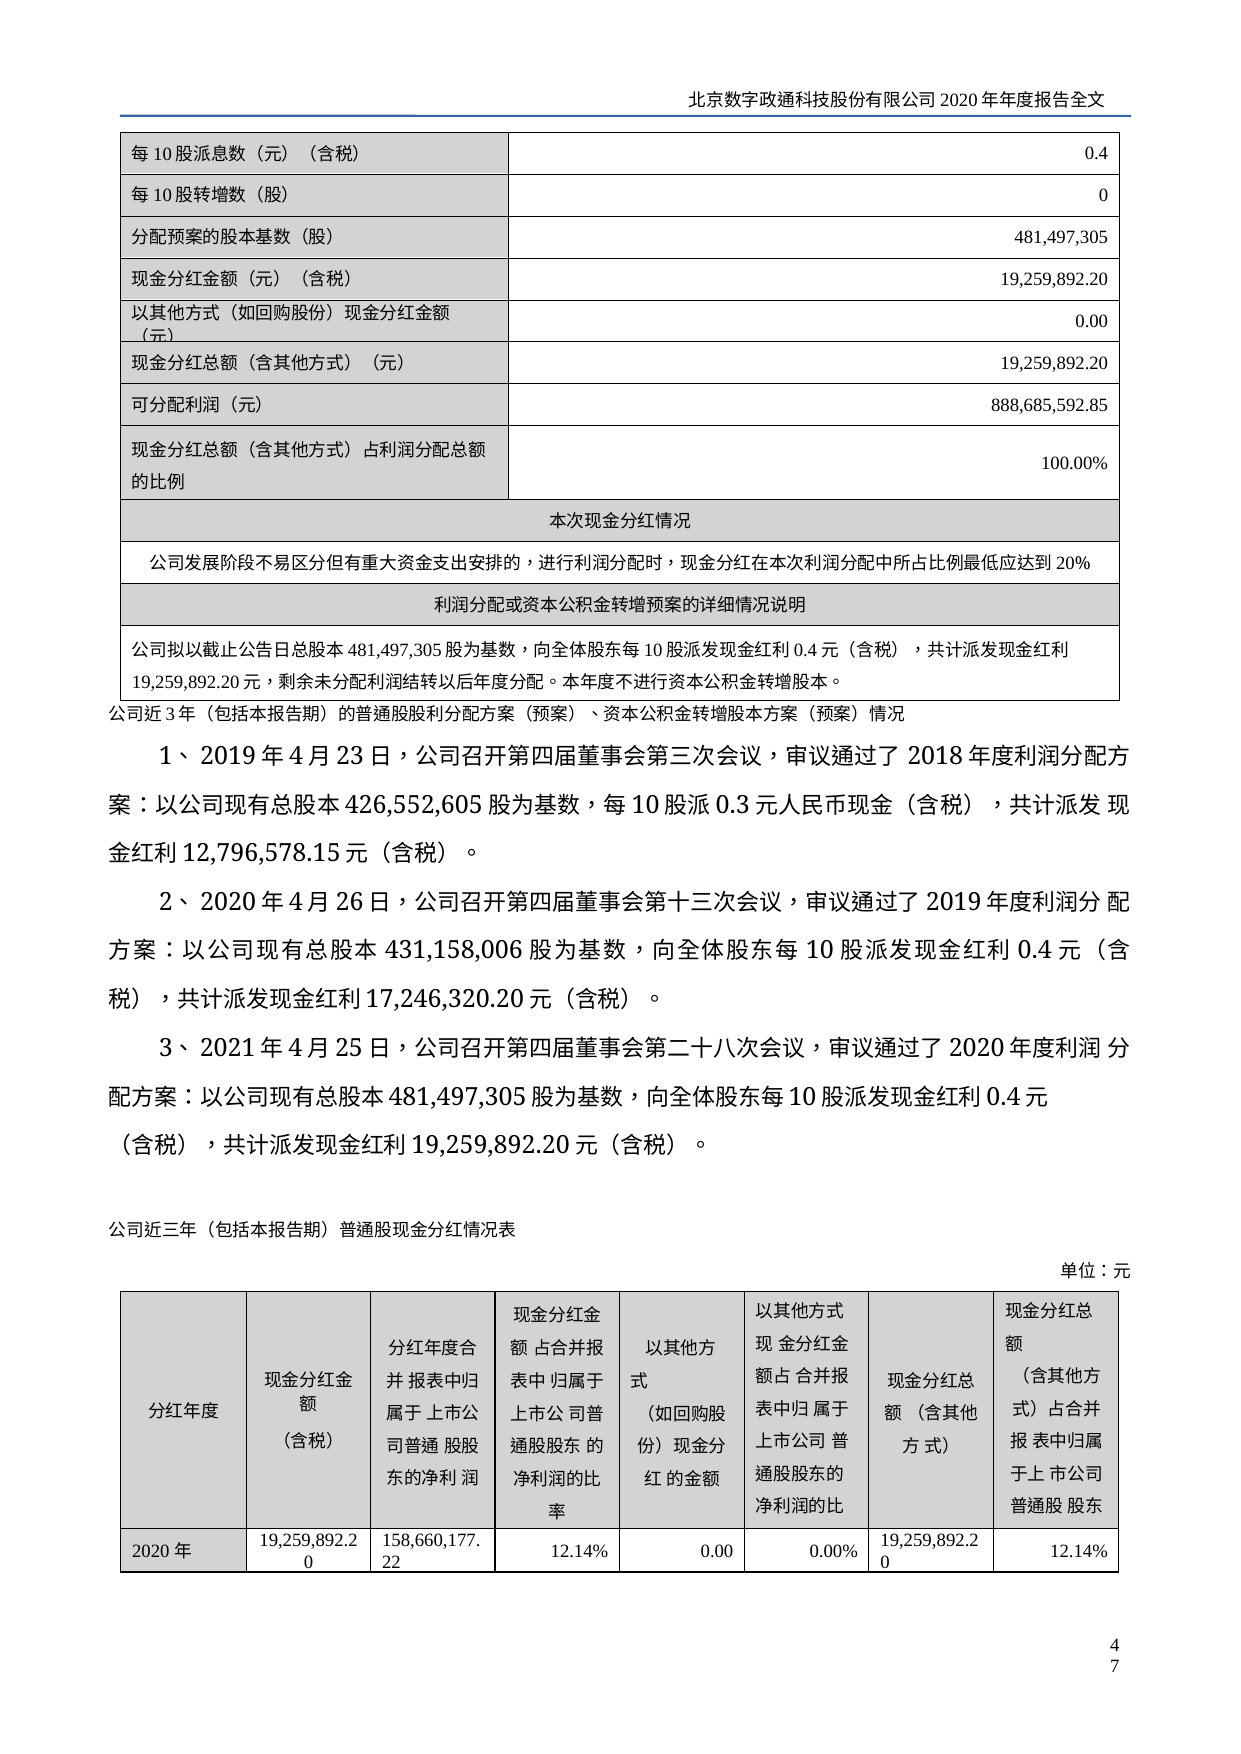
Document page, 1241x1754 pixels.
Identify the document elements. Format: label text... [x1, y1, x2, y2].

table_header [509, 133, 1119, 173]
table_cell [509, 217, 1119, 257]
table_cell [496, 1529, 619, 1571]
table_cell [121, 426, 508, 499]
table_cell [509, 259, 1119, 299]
text （含税），共计派发现金红利19,259,892.20元（含税）。 [109, 1115, 1131, 1163]
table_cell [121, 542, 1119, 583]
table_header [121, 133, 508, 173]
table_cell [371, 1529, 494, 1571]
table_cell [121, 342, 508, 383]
text 3、 2021年4月25日，公司召开第四届董事会第二十八次会议，审议通过了2020年度利润 分配方案：以公司现有总股本481,497,305股为基数，向全体股东每10股派发现金红利0.4元 [109, 1017, 1131, 1115]
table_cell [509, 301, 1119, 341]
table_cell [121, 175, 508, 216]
text 1、 2019年4月23日，公司召开第四届董事会第三次会议，审议通过了2018年度利润分配方 案：以公司现有总股本426,552,605股为基数，每10股派0.3元人民币现金（含税），共计派发 现金红利12,796,578.15元（含税）。 [109, 726, 1131, 871]
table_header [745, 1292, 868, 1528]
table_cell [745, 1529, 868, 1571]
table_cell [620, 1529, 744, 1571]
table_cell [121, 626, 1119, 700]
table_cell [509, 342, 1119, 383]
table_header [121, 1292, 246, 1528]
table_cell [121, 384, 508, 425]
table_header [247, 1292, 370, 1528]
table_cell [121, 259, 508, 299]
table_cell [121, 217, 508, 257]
text 单位：元 [109, 1258, 1131, 1282]
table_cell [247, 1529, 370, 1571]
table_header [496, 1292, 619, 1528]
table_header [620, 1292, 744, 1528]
text 公司近3年（包括本报告期）的普通股股利分配方案（预案）、资本公积金转增股本方案（预案）情况 [109, 701, 1131, 726]
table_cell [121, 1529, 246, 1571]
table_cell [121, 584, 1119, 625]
text 2、 2020年4月26日，公司召开第四届董事会第十三次会议，审议通过了2019年度利润分 配方案：以公司现有总股本431,158,006股为基数，向全体股东每10股派发现金红利0.4元（含 税），共计派发现金红利17,246,320.20元（含税）。 [109, 871, 1131, 1017]
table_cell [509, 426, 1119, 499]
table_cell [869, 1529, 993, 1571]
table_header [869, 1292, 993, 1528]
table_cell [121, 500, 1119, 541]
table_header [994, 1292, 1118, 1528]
text 公司近三年（包括本报告期）普通股现金分红情况表 [109, 1217, 1131, 1242]
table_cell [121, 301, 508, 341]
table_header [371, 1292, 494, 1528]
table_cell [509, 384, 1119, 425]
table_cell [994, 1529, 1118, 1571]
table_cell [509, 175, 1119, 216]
